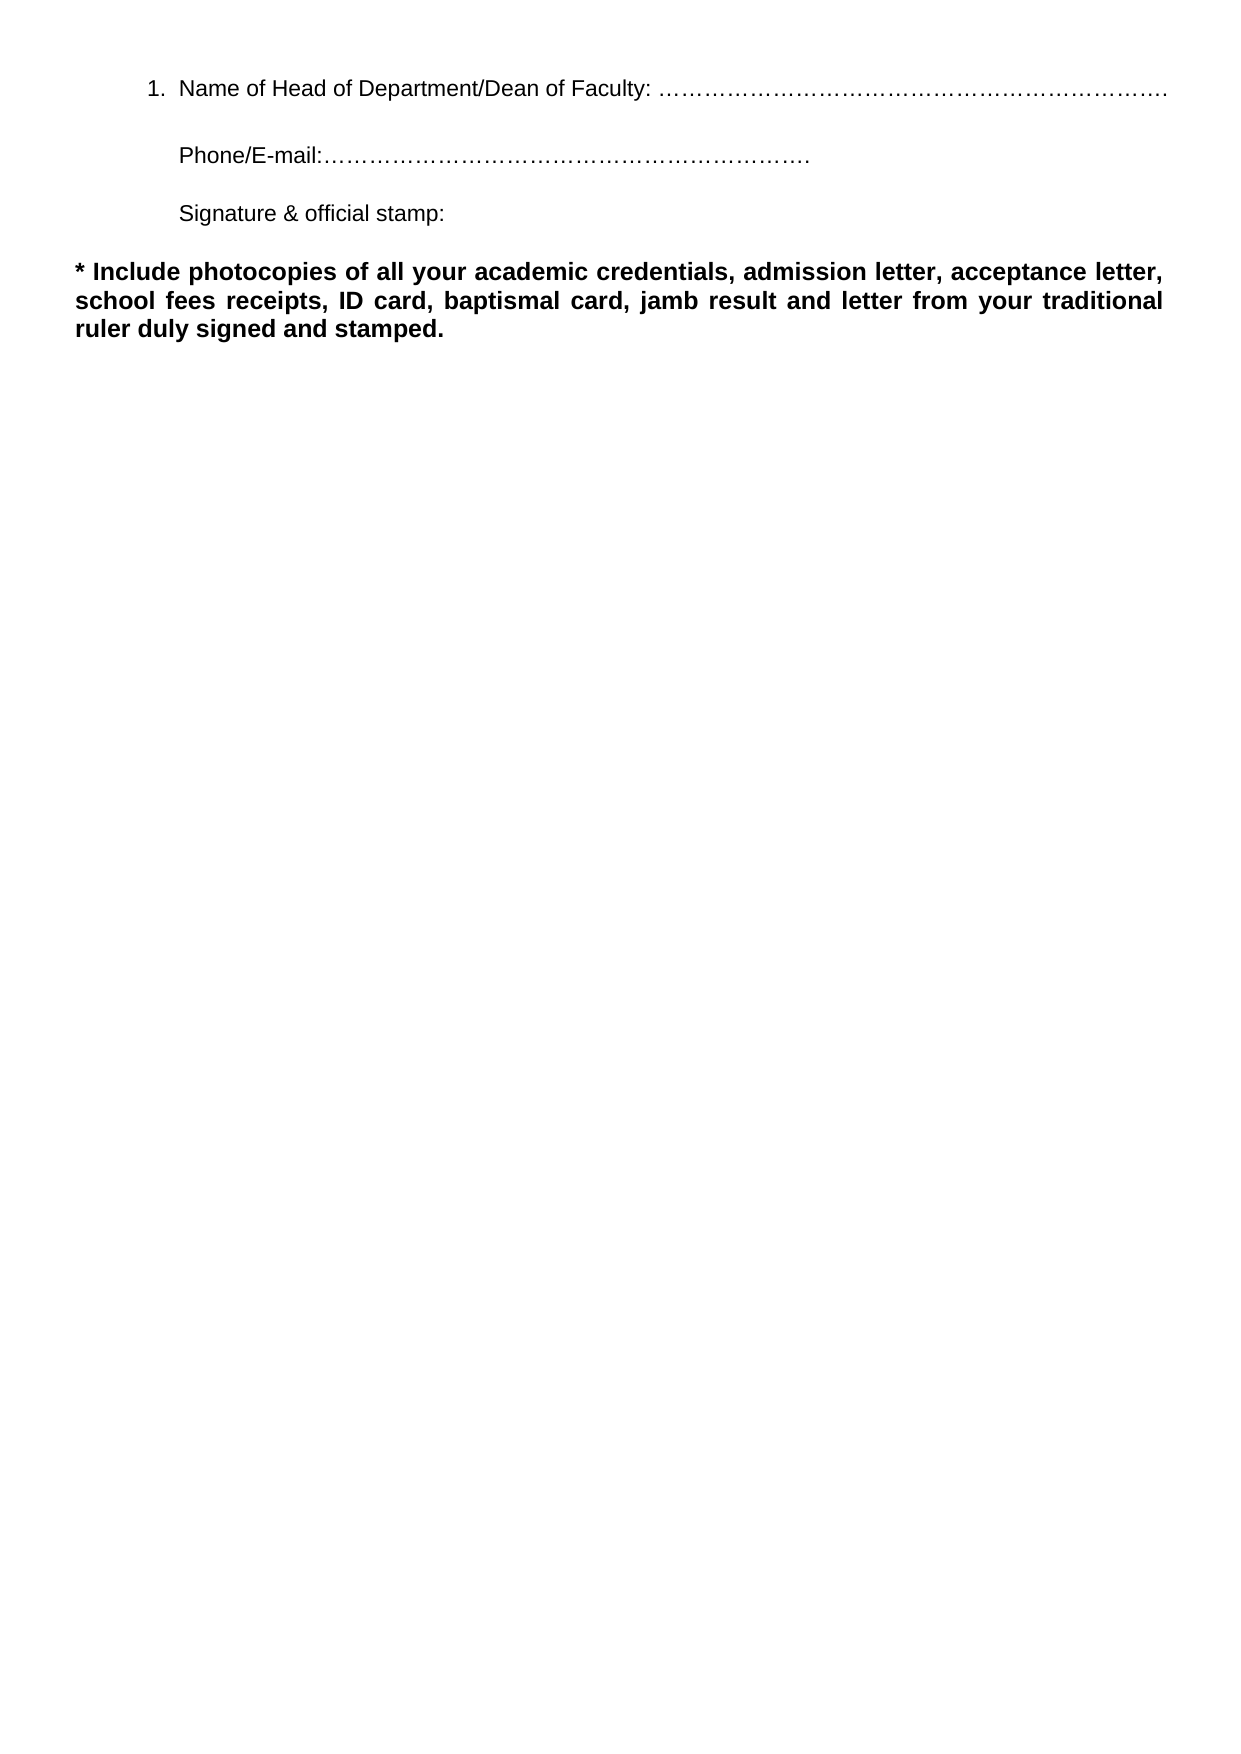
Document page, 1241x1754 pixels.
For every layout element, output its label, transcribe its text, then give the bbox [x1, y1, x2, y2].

text 1. Name of Head of Department/Dean of Faculty: …………………………………………………………. [73, 75, 1165, 102]
text Signature & official stamp: [73, 200, 1165, 226]
text Phone/E-mail:………………………………………………………. [73, 142, 1165, 169]
text * Include photocopies of all your academic credentials, admission letter, acceptance letter, school fees receipts, ID card, baptismal card, jamb result and letter from your traditional ruler duly signed and stamped. [75, 257, 1165, 343]
